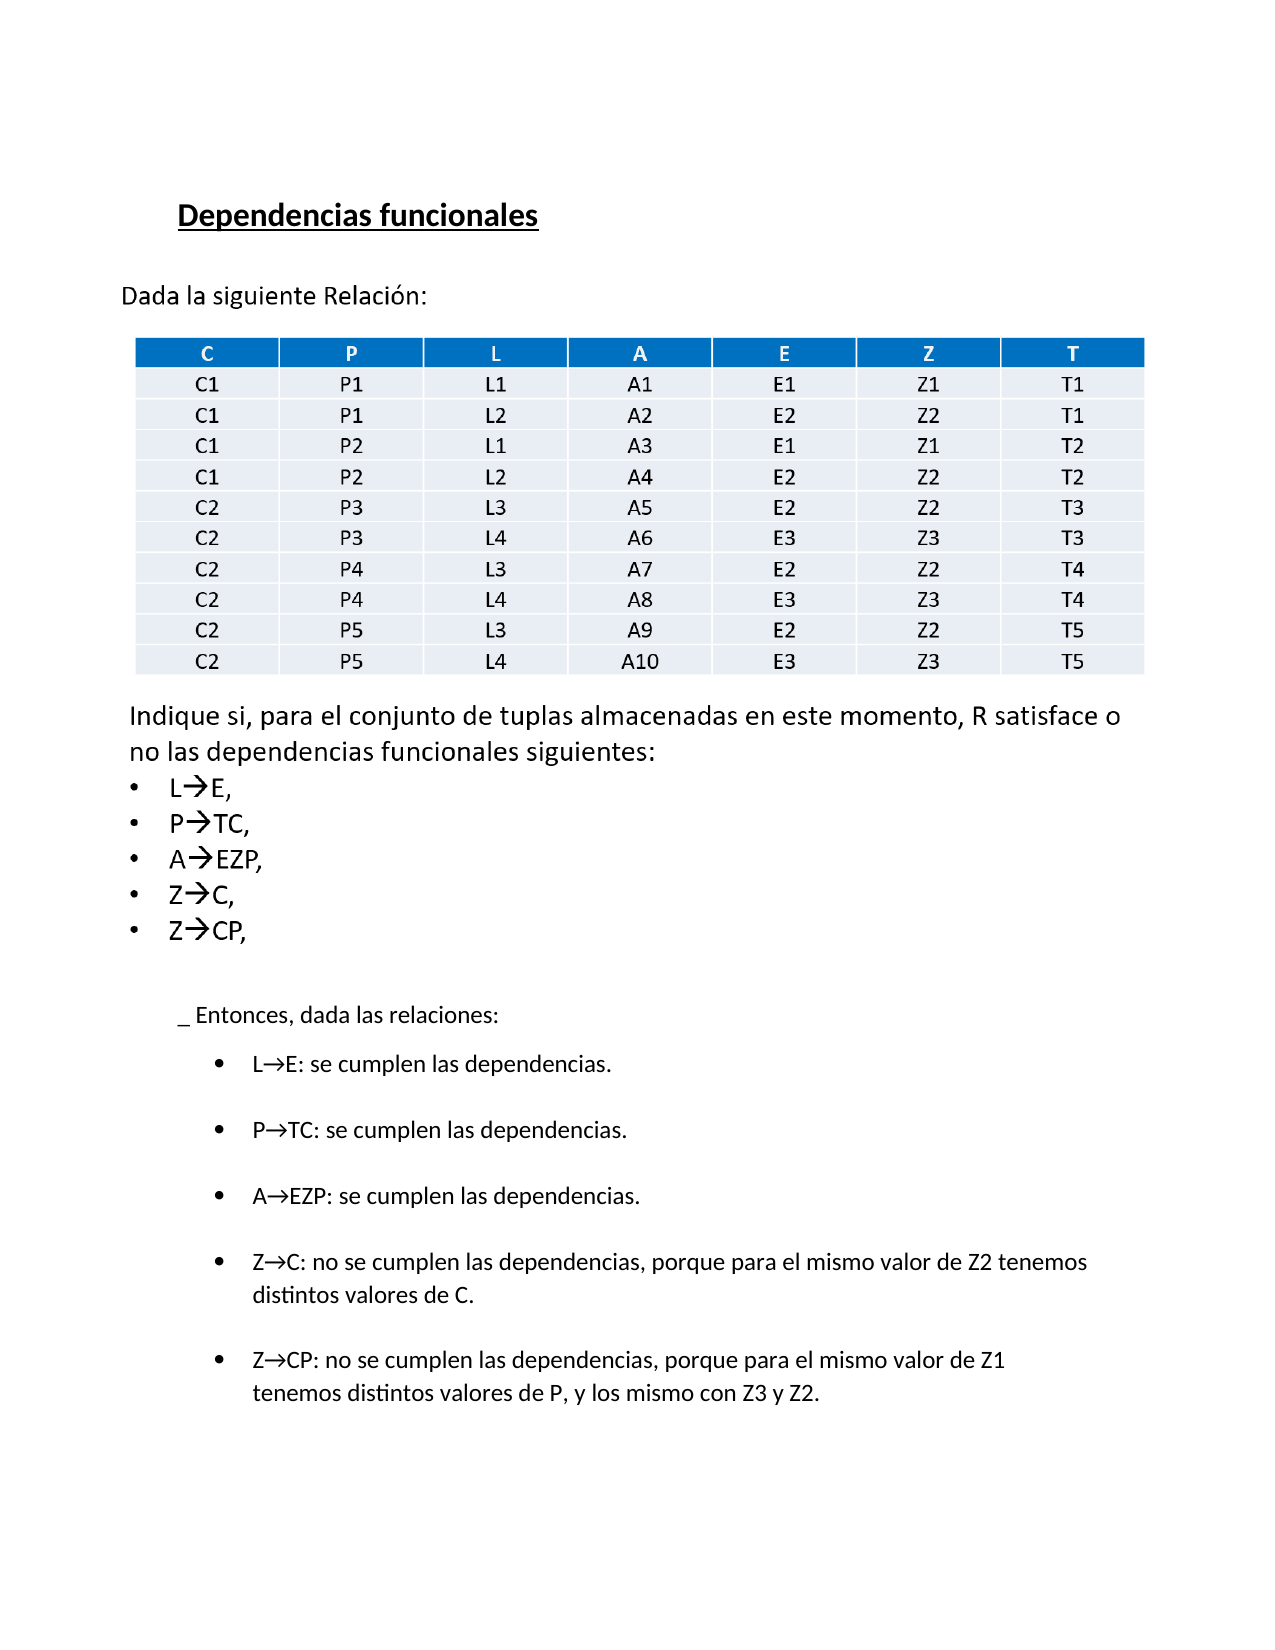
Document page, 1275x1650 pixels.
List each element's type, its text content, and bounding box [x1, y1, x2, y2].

text _ Entonces, dada las relaciones: [177, 999, 1098, 1029]
list P→TC: se cumplen las dependencias. [215, 1114, 1098, 1145]
text Dependencias funcionales [177, 194, 1098, 235]
picture [109, 271, 1166, 958]
list L→E: se cumplen las dependencias. [215, 1048, 1098, 1079]
list Z→CP: no se cumplen las dependencias, porque para el mismo valor de Z1 tenemos distintos valores de P, y los mismo con Z3 y Z2. [215, 1345, 1098, 1408]
list A→EZP: se cumplen las dependencias. [215, 1180, 1098, 1211]
list Z→C: no se cumplen las dependencias, porque para el mismo valor de Z2 tenemos distintos valores de C. [215, 1246, 1098, 1309]
